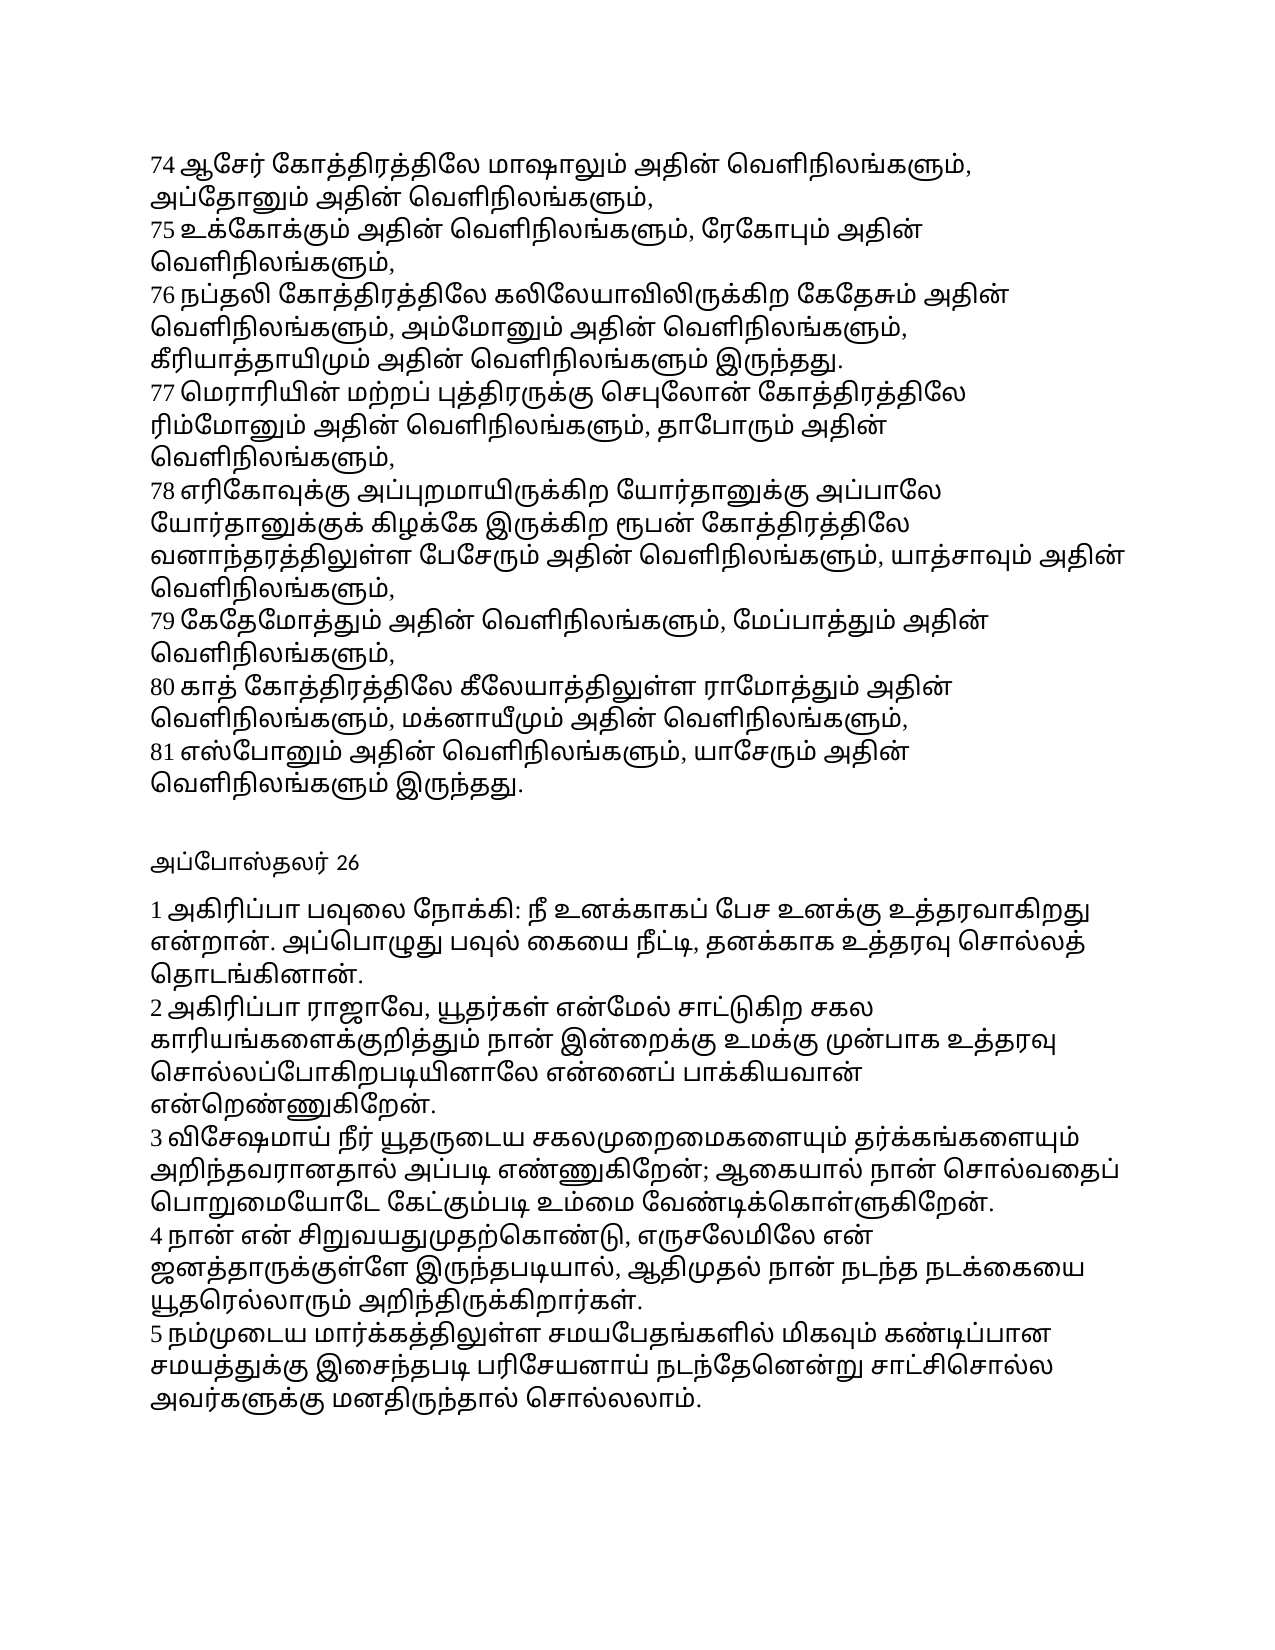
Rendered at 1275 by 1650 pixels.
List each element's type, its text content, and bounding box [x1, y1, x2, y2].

text 80காத் கோத்திரத்திலே கீலேயாத்திலுள்ள ராமோத்தும் அதின் வெளிநிலங்களும், மக்னாயீமும் அதின் வெளிநிலங்களும், [150, 672, 1125, 737]
text 79கேதேமோத்தும் அதின் வெளிநிலங்களும், மேப்பாத்தும் அதின் வெளிநிலங்களும், [150, 606, 1125, 672]
text 3விசேஷமாய் நீர் யூதருடைய சகலமுறைமைகளையும் தர்க்கங்களையும் அறிந்தவரானதால் அப்படி எண்ணுகிறேன்; ஆகையால் நான் சொல்வதைப் பொறுமையோடே கேட்கும்படி உம்மை வேண்டிக்கொள்ளுகிறேன். [150, 1123, 1125, 1221]
text 78எரிகோவுக்கு அப்புறமாயிருக்கிற யோர்தானுக்கு அப்பாலே யோர்தானுக்குக் கிழக்கே இருக்கிற ரூபன் கோத்திரத்திலே வனாந்தரத்திலுள்ள பேசேரும் அதின் வெளிநிலங்களும், யாத்சாவும் அதின் வெளிநிலங்களும், [150, 476, 1125, 606]
text 75உக்கோக்கும் அதின் வெளிநிலங்களும், ரேகோபும் அதின் வெளிநிலங்களும், [150, 215, 1125, 280]
text 81எஸ்போனும் அதின் வெளிநிலங்களும், யாசேரும் அதின் வெளிநிலங்களும் இருந்தது. [150, 737, 1125, 802]
text 76நப்தலி கோத்திரத்திலே கலிலேயாவிலிருக்கிற கேதேசும் அதின் வெளிநிலங்களும், அம்மோனும் அதின் வெளிநிலங்களும், கீரியாத்தாயிமும் அதின் வெளிநிலங்களும் இருந்தது. [150, 280, 1125, 378]
text 4நான் என் சிறுவயதுமுதற்கொண்டு, எருசலேமிலே என் ஜனத்தாருக்குள்ளே இருந்தபடியால், ஆதிமுதல் நான் நடந்த நடக்கையை யூதரெல்லாரும் அறிந்திருக்கிறார்கள். [150, 1221, 1125, 1319]
text 2அகிரிப்பா ராஜாவே, யூதர்கள் என்மேல் சாட்டுகிற சகல காரியங்களைக்குறித்தும் நான் இன்றைக்கு உமக்கு முன்பாக உத்தரவு சொல்லப்போகிறபடியினாலே என்னைப் பாக்கியவான் என்றெண்ணுகிறேன். [150, 993, 1125, 1123]
text 5நம்முடைய மார்க்கத்திலுள்ள சமயபேதங்களில் மிகவும் கண்டிப்பான சமயத்துக்கு இசைந்தபடி பரிசேயனாய் நடந்தேனென்று சாட்சிசொல்ல அவர்களுக்கு மனதிருந்தால் சொல்லலாம். [150, 1319, 1125, 1416]
text 74ஆசேர் கோத்திரத்திலே மாஷாலும் அதின் வெளிநிலங்களும், அப்தோனும் அதின் வெளிநிலங்களும், [150, 150, 1125, 215]
text அப்போஸ்தலர் 26 [150, 848, 1125, 876]
text 77மெராரியின் மற்றப் புத்திரருக்கு செபுலோன் கோத்திரத்திலே ரிம்மோனும் அதின் வெளிநிலங்களும், தாபோரும் அதின் வெளிநிலங்களும், [150, 378, 1125, 476]
text 1அகிரிப்பா பவுலை நோக்கி: நீ உனக்காகப் பேச உனக்கு உத்தரவாகிறது என்றான். அப்பொழுது பவுல் கையை நீட்டி, தனக்காக உத்தரவு சொல்லத் தொடங்கினான். [150, 895, 1125, 993]
